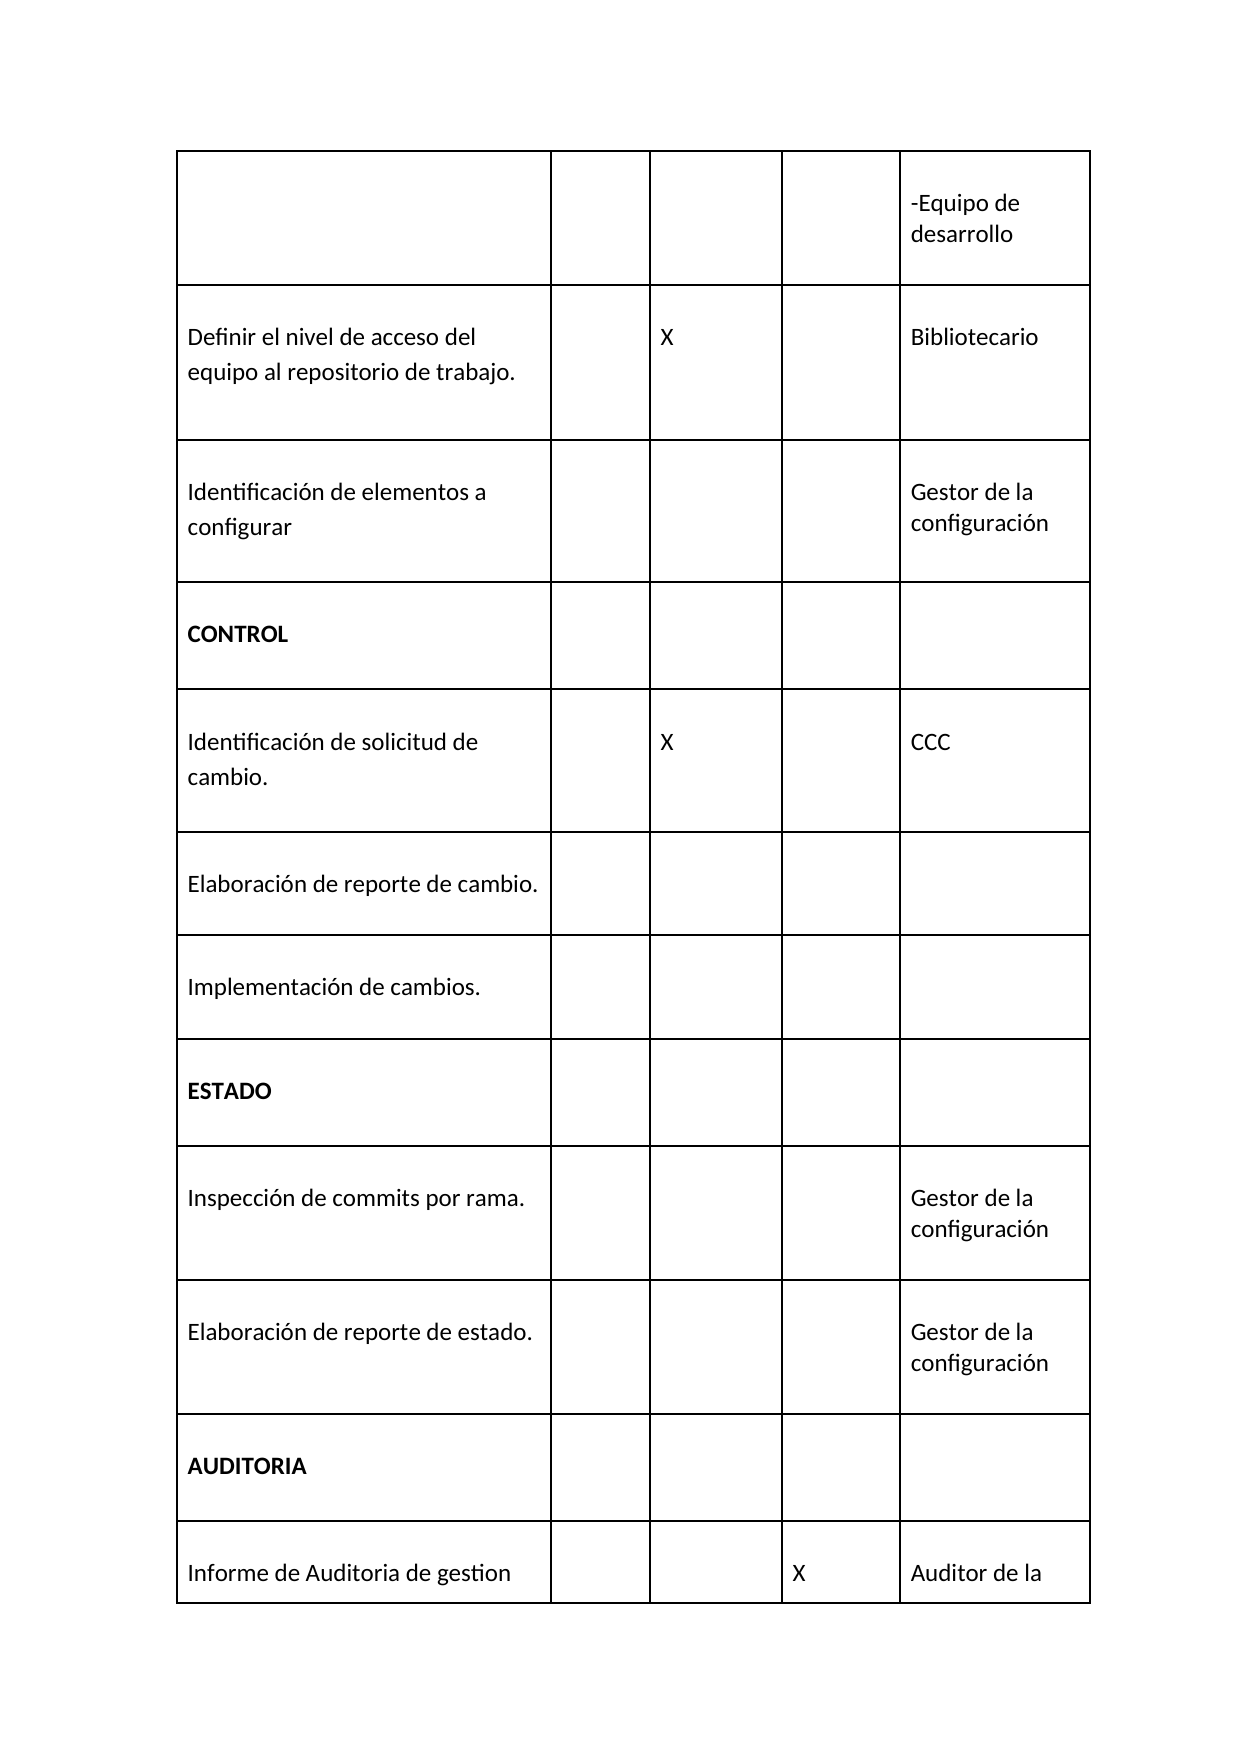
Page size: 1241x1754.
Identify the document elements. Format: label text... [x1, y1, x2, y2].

table_cell Elaboración de reporte de estado. [178, 1281, 550, 1413]
table_cell X [651, 690, 781, 831]
table_cell [552, 1415, 649, 1520]
table_cell [552, 1281, 649, 1413]
table_cell [901, 833, 1089, 934]
table_cell Bibliotecario [901, 286, 1089, 439]
table_cell [651, 1040, 781, 1145]
table_cell [783, 1281, 899, 1413]
table_cell [783, 583, 899, 688]
table_cell [651, 1147, 781, 1279]
table_cell [783, 441, 899, 581]
table_cell [651, 1415, 781, 1520]
table_cell [552, 583, 649, 688]
table_cell X [552, 152, 649, 284]
table_cell [651, 583, 781, 688]
table_cell [552, 441, 649, 581]
table_cell [651, 1522, 781, 1602]
table_cell [651, 936, 781, 1037]
table_cell [552, 690, 649, 831]
table_cell [783, 152, 899, 284]
table_cell X [783, 1522, 899, 1602]
table_cell Implementación de cambios. [178, 936, 550, 1037]
table_cell [651, 441, 781, 581]
table_cell Definir el nivel de acceso del equipo al repositorio de trabajo. [178, 286, 550, 439]
table_cell [552, 1147, 649, 1279]
table_cell Inspección de commits por rama. [178, 1147, 550, 1279]
table_cell CCC [901, 690, 1089, 831]
table_cell ESTADO [178, 1040, 550, 1145]
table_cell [901, 152, 1089, 284]
table_cell X [651, 152, 781, 284]
table_cell Gestor de la configuración [901, 1147, 1089, 1279]
table_cell [651, 833, 781, 934]
table_cell [783, 1040, 899, 1145]
table_cell [783, 936, 899, 1037]
table_cell Identificación de elementos a configurar [178, 441, 550, 581]
table_cell [552, 833, 649, 934]
table_cell [552, 1040, 649, 1145]
table_cell [783, 690, 899, 831]
table_cell [901, 936, 1089, 1037]
table_cell [901, 583, 1089, 688]
table_cell AUDITORIA [178, 1415, 550, 1520]
table_cell [783, 286, 899, 439]
table_cell [651, 1281, 781, 1413]
table_cell Gestor de la configuración [901, 441, 1089, 581]
table_cell [901, 1040, 1089, 1145]
table_cell X [651, 286, 781, 439]
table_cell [178, 152, 550, 284]
table_cell Auditor de la GCS [901, 1522, 1089, 1602]
table_cell CONTROL [178, 583, 550, 688]
table_cell [552, 936, 649, 1037]
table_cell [178, 1522, 550, 1602]
table_cell [552, 1522, 649, 1602]
table_cell Gestor de la configuración [901, 1281, 1089, 1413]
table_cell Identificación de solicitud de cambio. [178, 690, 550, 831]
table_cell Elaboración de reporte de cambio. [178, 833, 550, 934]
table_cell [783, 833, 899, 934]
table_cell [783, 1415, 899, 1520]
table_cell [783, 1147, 899, 1279]
table_cell [901, 1415, 1089, 1520]
table_cell [552, 286, 649, 439]
